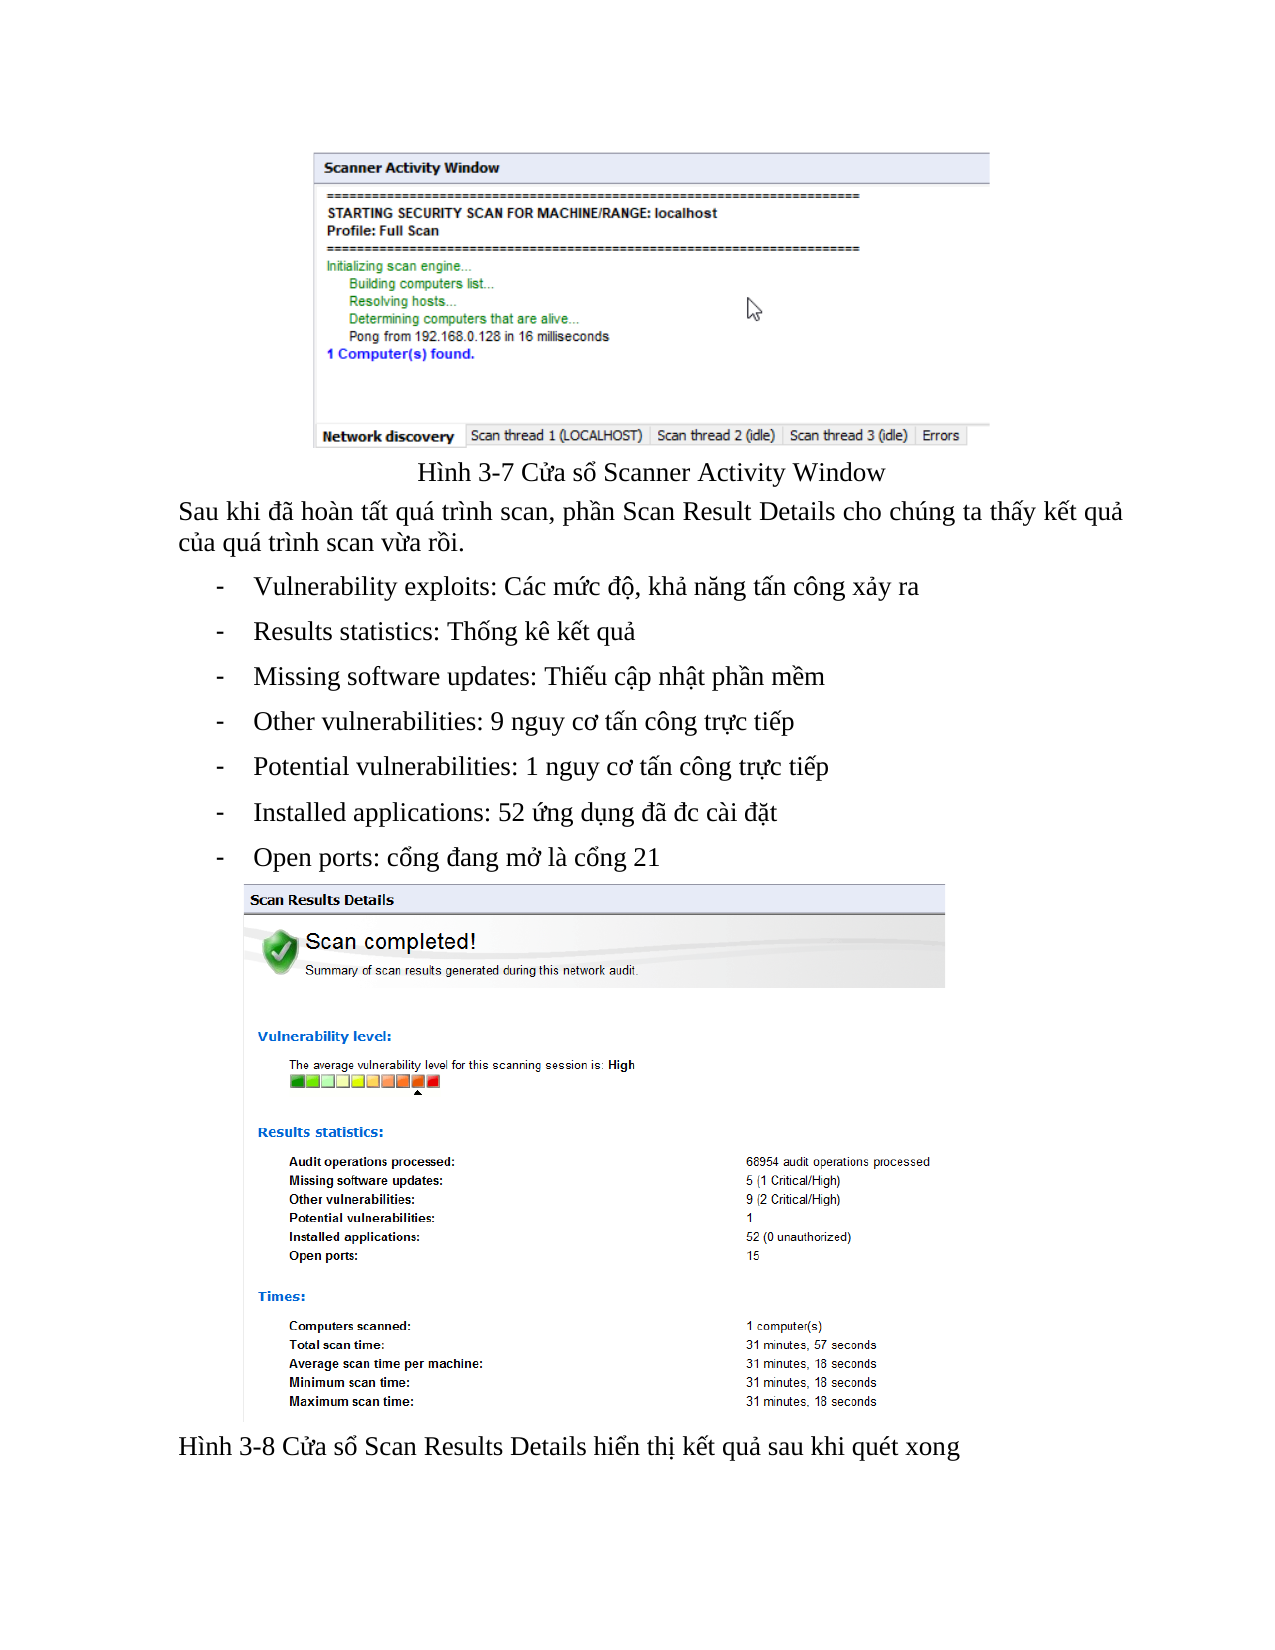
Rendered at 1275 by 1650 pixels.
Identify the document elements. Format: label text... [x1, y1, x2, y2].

picture [313, 150, 990, 448]
list Missing software updates: Thiếu cập nhật phần mềm [216, 656, 1125, 693]
list Sau khi đã hoàn tất quá trình scan, phần Scan Result Details cho chúng ta thấy kết quả của quá trình scan vừa rồi. [178, 495, 1125, 558]
list Installed applications: 52 ứng dụng đã đc cài đặt [216, 792, 1125, 829]
list Open ports: cổng đang mở là cổng 21 [216, 837, 1125, 874]
picture [243, 882, 946, 1422]
text Hình 3-7 Cửa sổ Scanner Activity Window [178, 456, 1125, 487]
text Hình 3-8 Cửa sổ Scan Results Details hiển thị kết quả sau khi quét xong [178, 1430, 1125, 1461]
list Vulnerability exploits: Các mức độ, khả năng tấn công xảy ra [216, 566, 1125, 603]
list Potential vulnerabilities: 1 nguy cơ tấn công trực tiếp [216, 747, 1125, 784]
list Results statistics: Thống kê kết quả [216, 611, 1125, 648]
list Other vulnerabilities: 9 nguy cơ tấn công trực tiếp [216, 702, 1125, 738]
